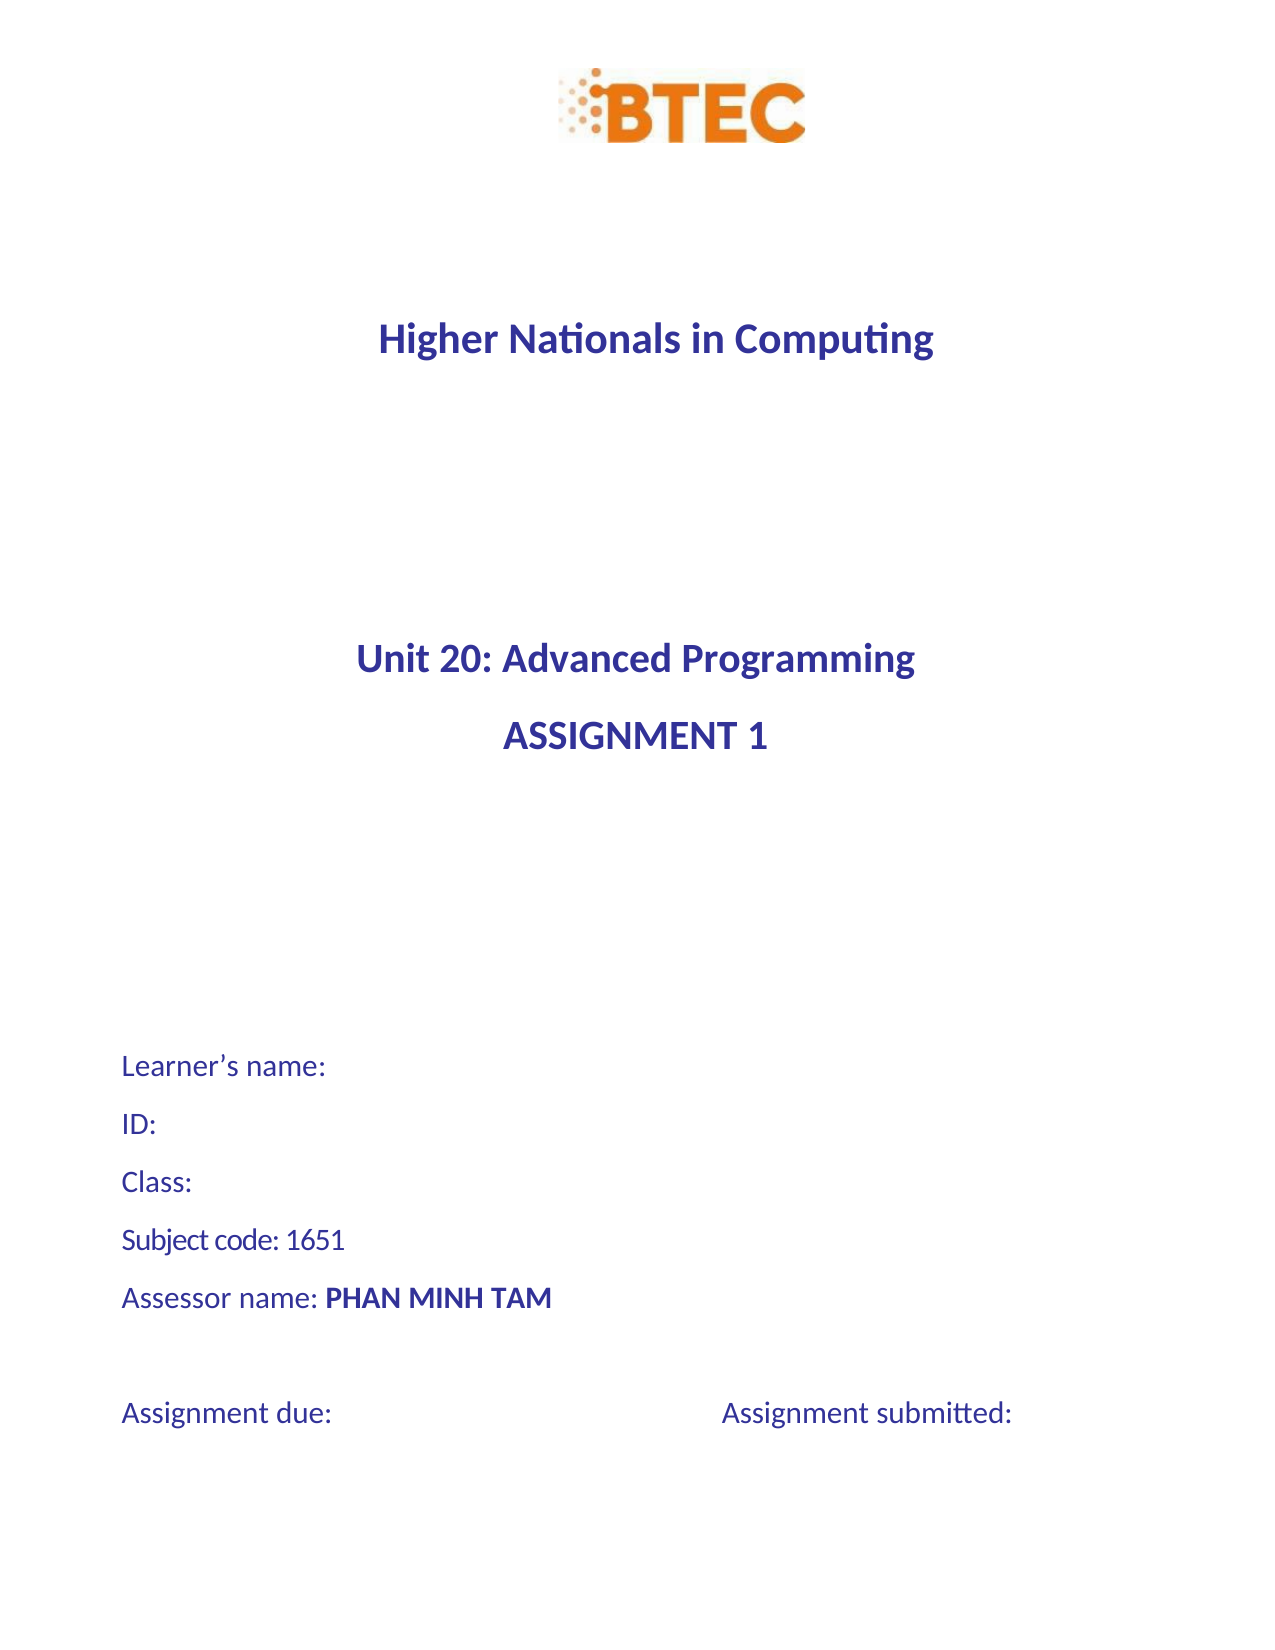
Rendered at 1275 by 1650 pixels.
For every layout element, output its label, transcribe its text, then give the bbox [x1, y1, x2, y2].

text Assessor name: PHAN MINH TAM [121, 1278, 1154, 1316]
text Higher Nationals in Computing [172, 311, 1141, 365]
text ID: [121, 1104, 1154, 1142]
text Learner’s name: [121, 1046, 1154, 1084]
picture [558, 68, 806, 143]
subtitle Unit 20: Advanced Programming ASSIGNMENT 1 [260, 632, 1010, 760]
text Assignment due: Assignment submitted: [121, 1393, 1154, 1431]
text Subject code: 1651 [121, 1220, 1154, 1258]
text Class: [121, 1162, 1154, 1200]
